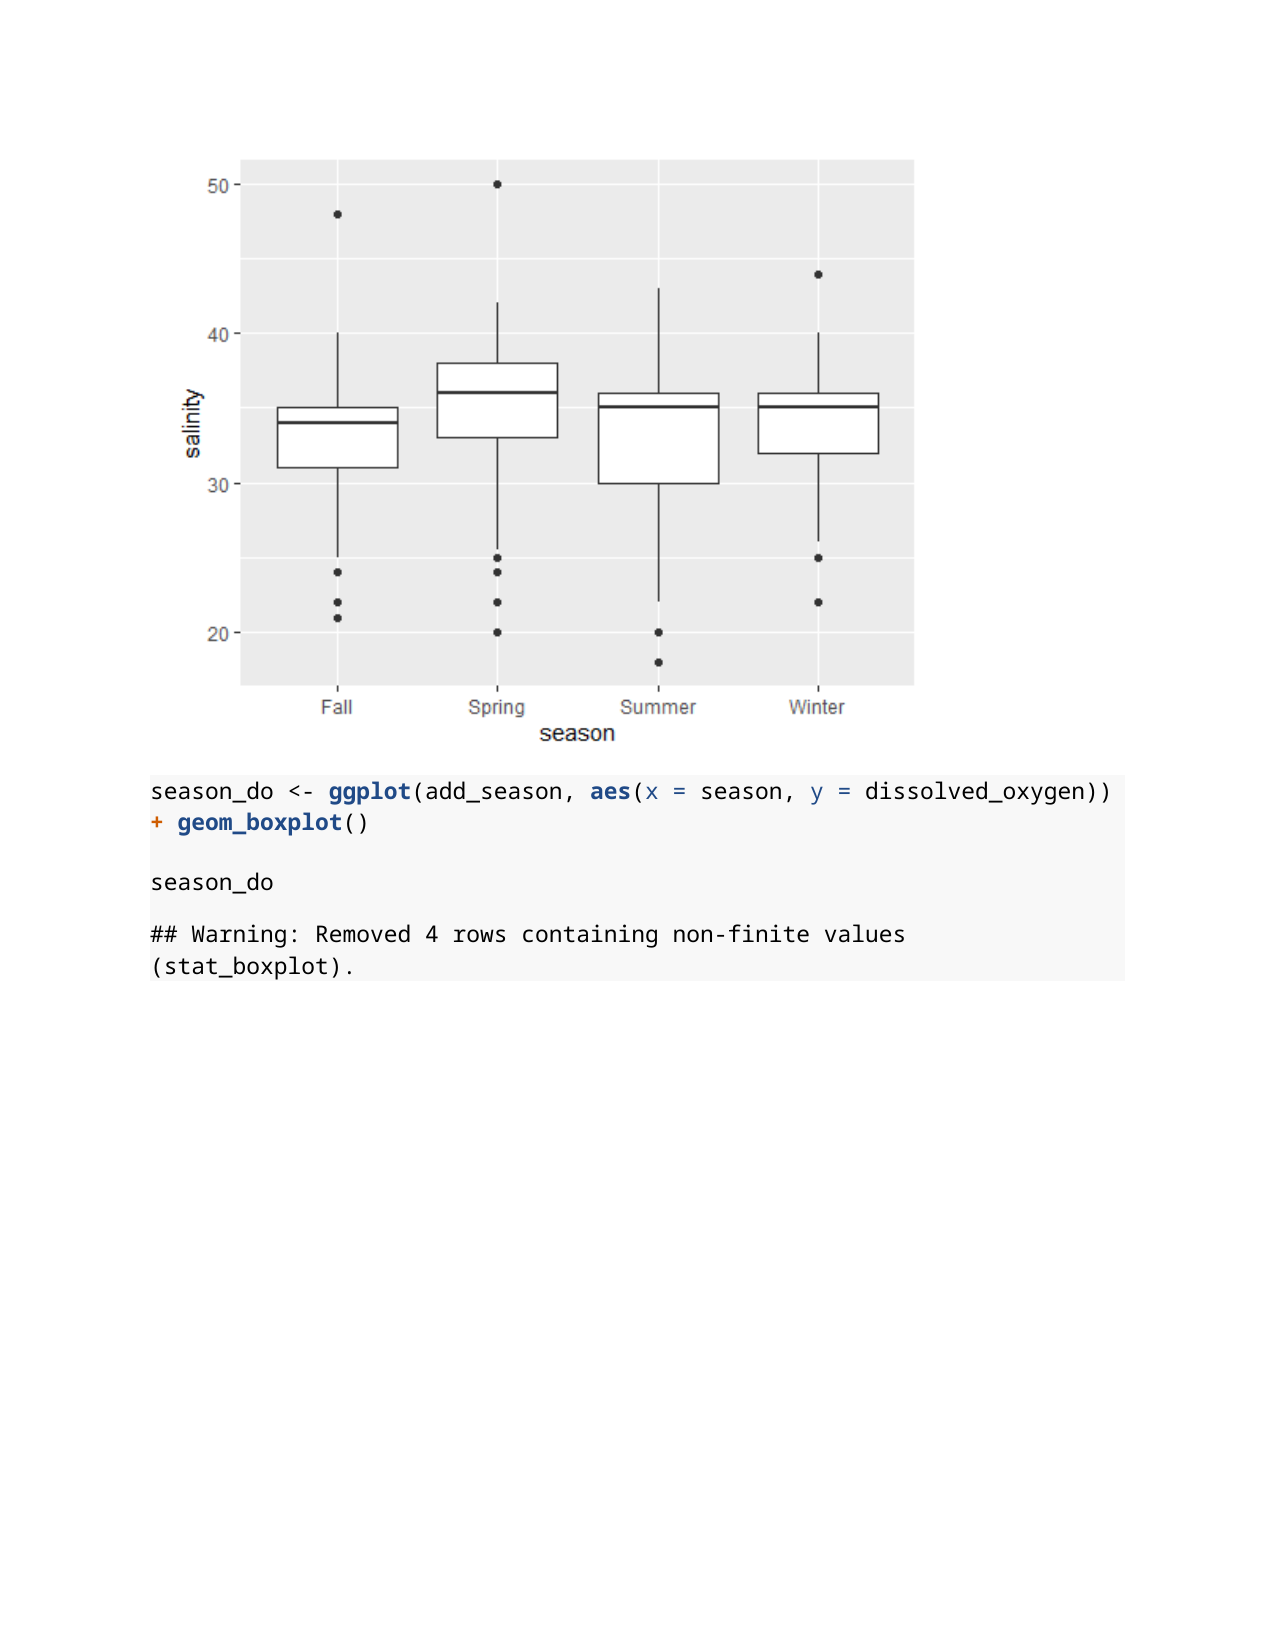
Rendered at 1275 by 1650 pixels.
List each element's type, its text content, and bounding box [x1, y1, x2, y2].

picture [168, 150, 927, 757]
text season_do <- ggplot(add_season, aes(x = season, y = dissolved_oxygen)) + geom_boxplot() season_do [150, 775, 1125, 898]
text ## Warning: Removed 4 rows containing non-finite values (stat_boxplot). [150, 918, 1125, 981]
